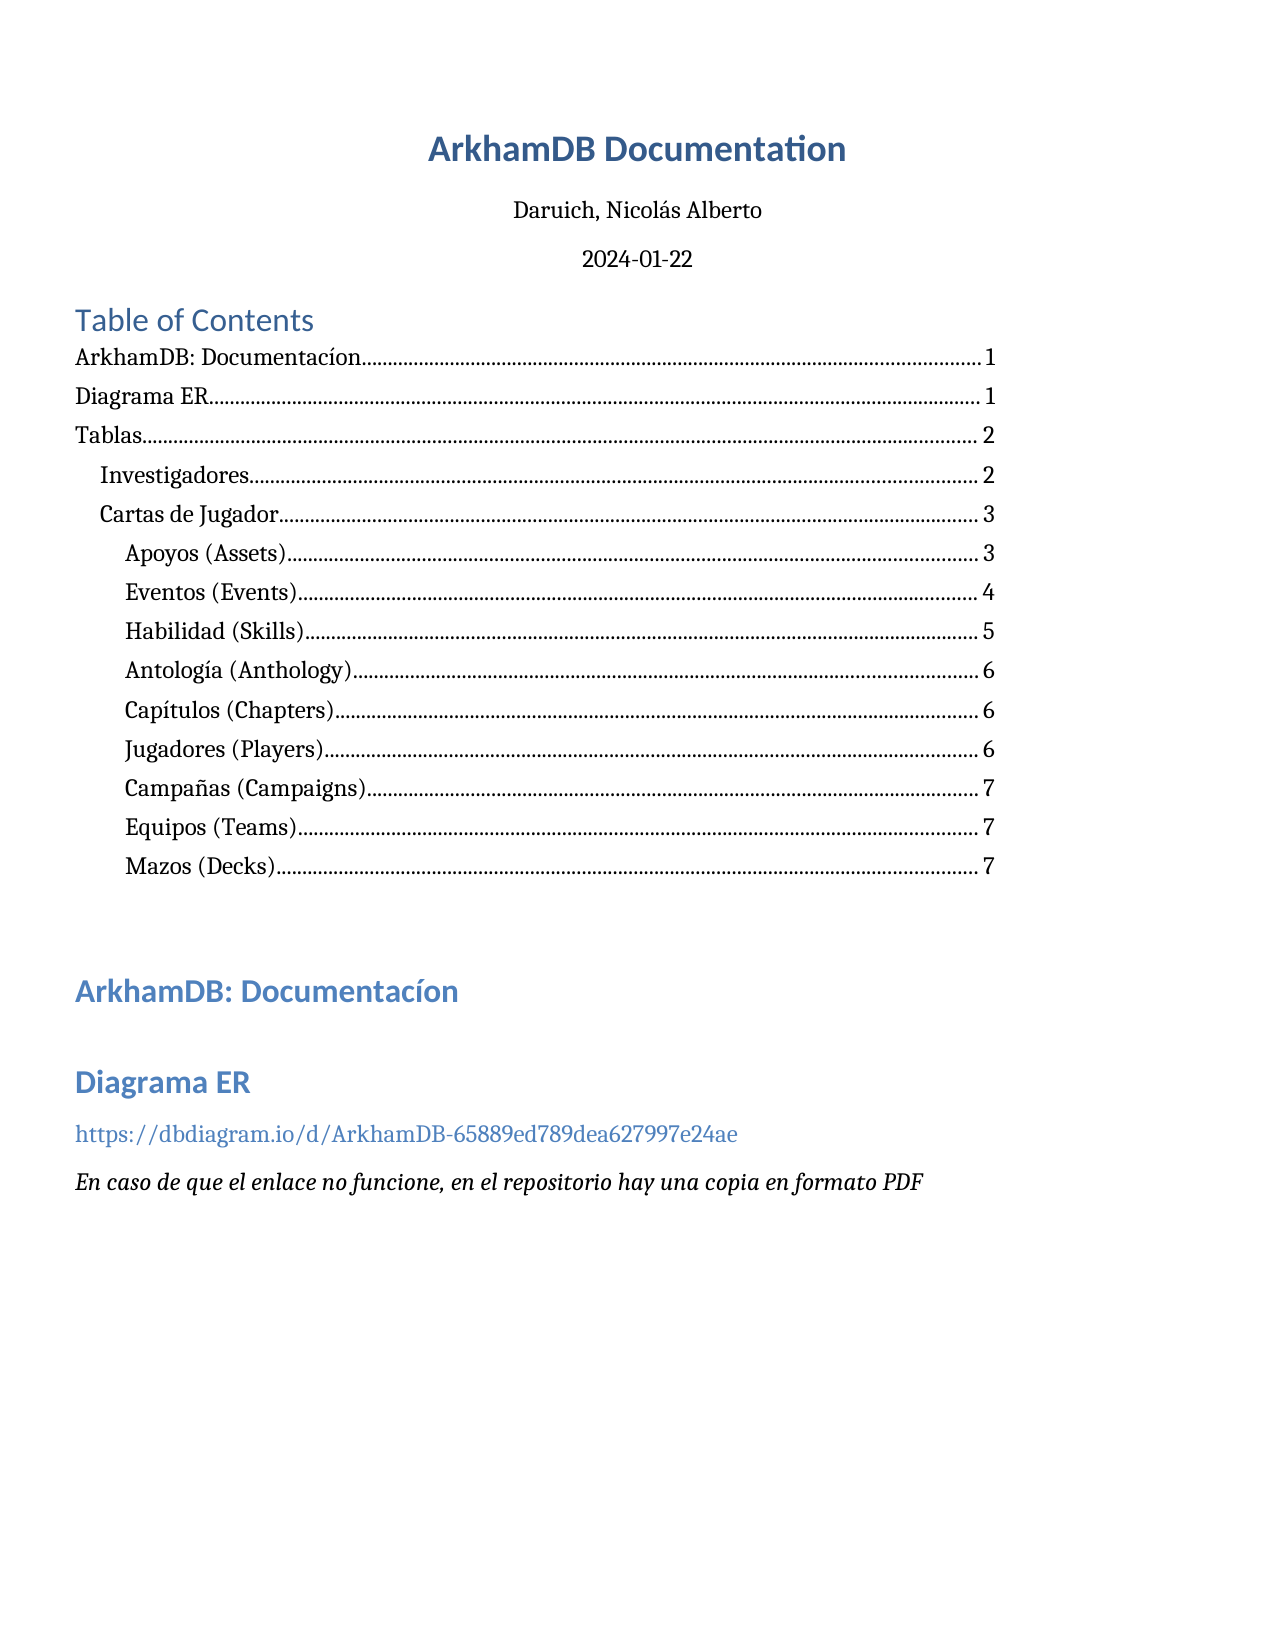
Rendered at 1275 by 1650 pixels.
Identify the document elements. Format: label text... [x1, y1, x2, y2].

text 2024-01-22 [75, 245, 1200, 274]
subtitle ArkhamDB: Documentacíon [75, 970, 1200, 1011]
subtitle Diagrama ER [75, 1061, 1200, 1102]
text Daruich, Nicolás Alberto [75, 196, 1200, 224]
title ArkhamDB Documentation [75, 125, 1200, 171]
text https://dbdiagram.io/d/ArkhamDB-65889ed789dea627997e24ae [75, 1120, 1200, 1149]
text En caso de que el enlace no funcione, en el repositorio hay una copia en formato PDF [75, 1168, 1200, 1197]
